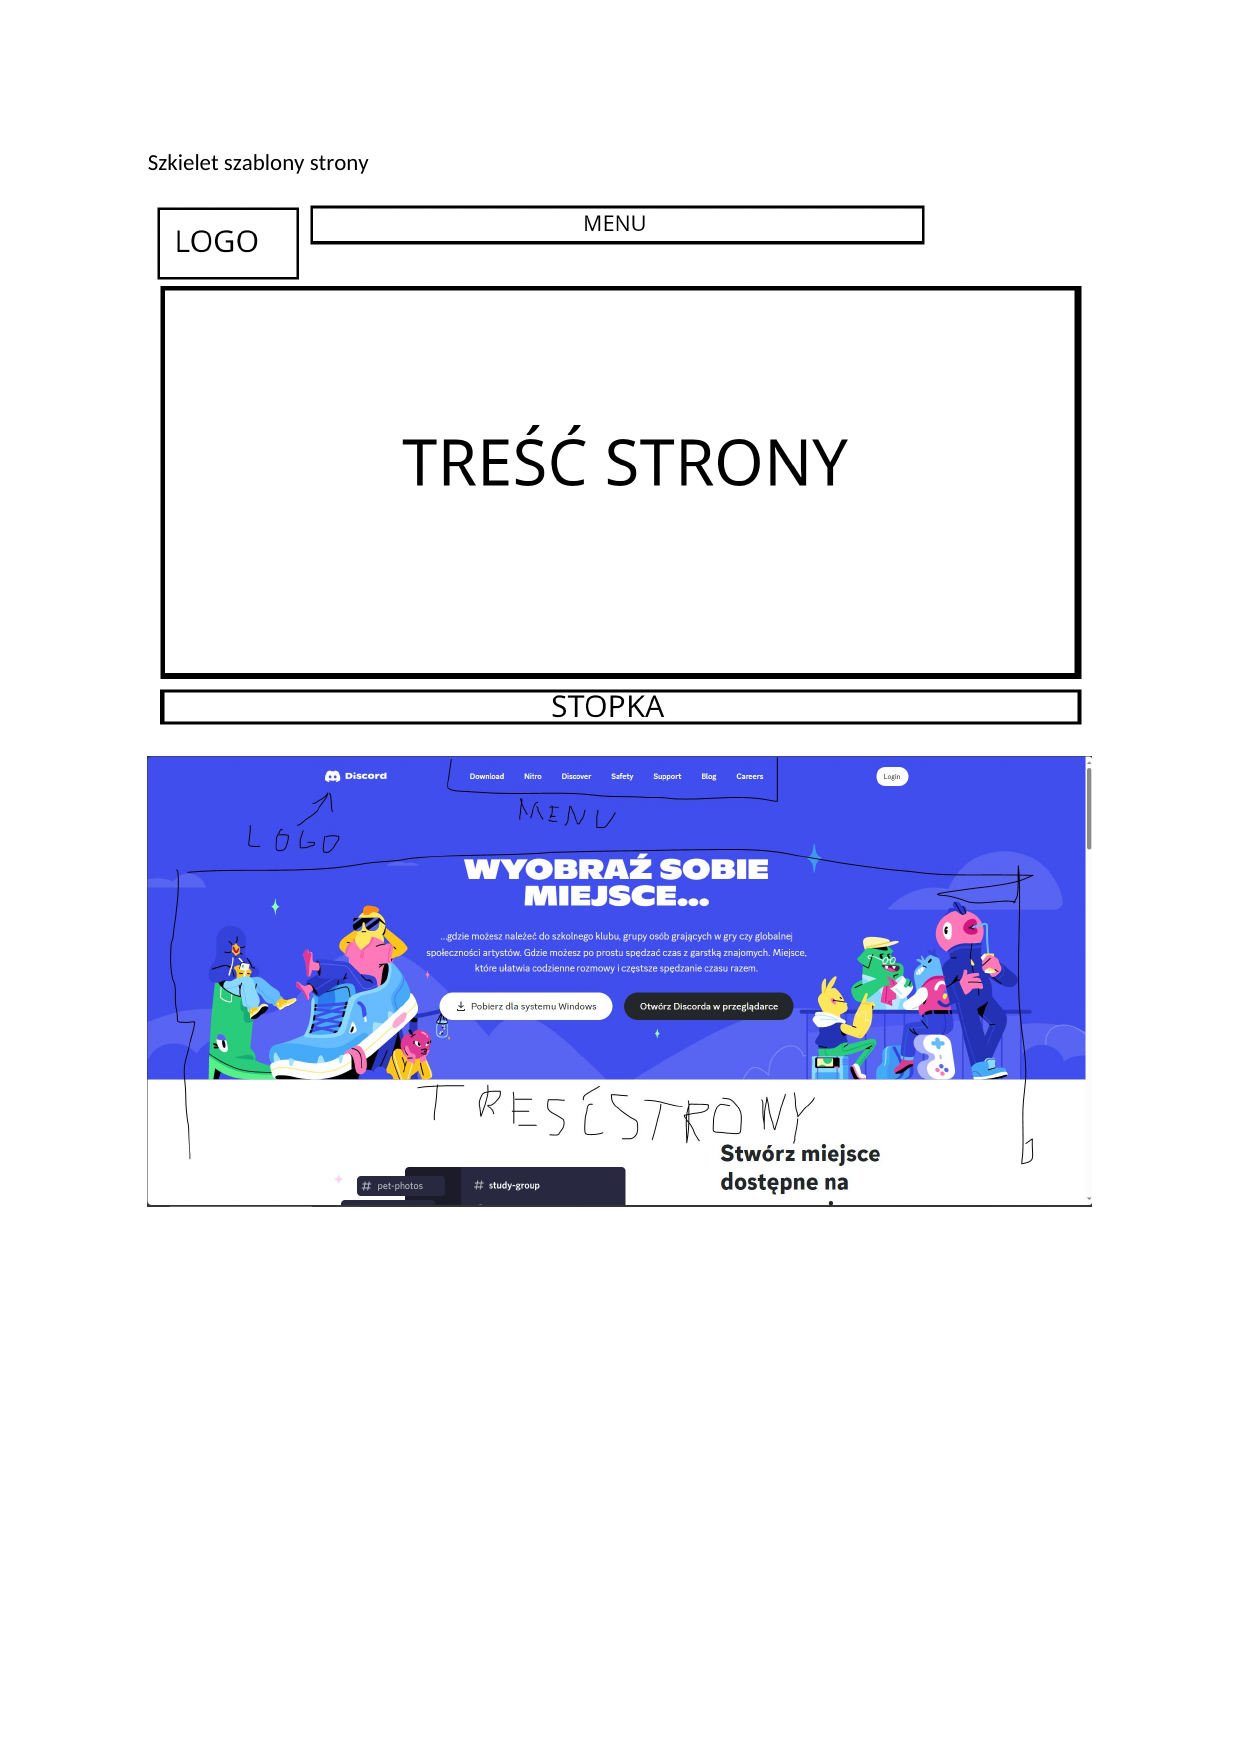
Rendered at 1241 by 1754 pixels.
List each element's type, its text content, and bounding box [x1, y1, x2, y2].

text Szkielet szablony strony [148, 148, 1093, 176]
picture [147, 200, 1092, 732]
picture [147, 756, 1092, 1207]
